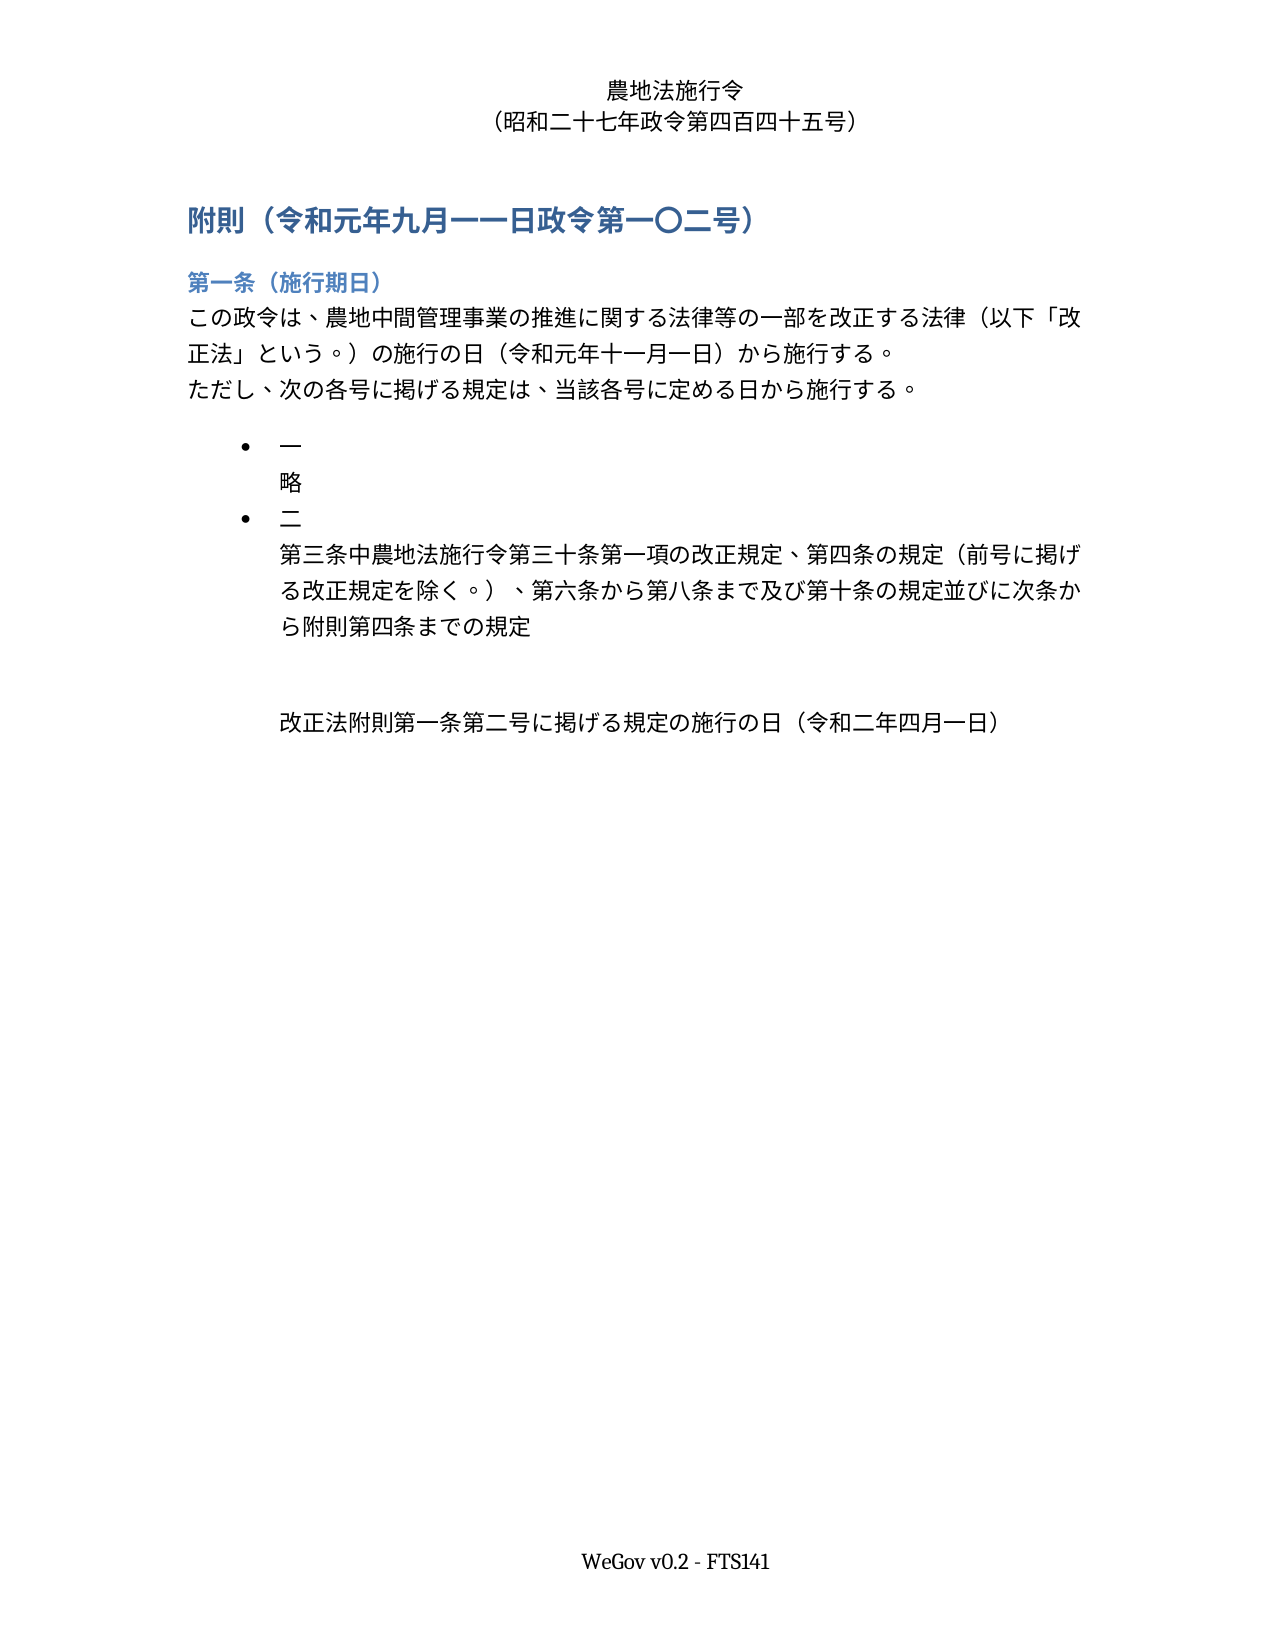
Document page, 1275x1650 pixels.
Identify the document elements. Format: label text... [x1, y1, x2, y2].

subtitle 附則（令和元年九月一一日政令第一〇二号） [187, 200, 1087, 240]
list 一 略 [242, 431, 1087, 498]
subtitle 第一条（施行期日） [187, 266, 1087, 298]
text この政令は、農地中間管理事業の推進に関する法律等の一部を改正する法律（以下「改正法」という。）の施行の日（令和元年十一月一日）から施行する。 ただし、次の各号に掲げる規定は、当該各号に定める日から施行する。 [187, 302, 1087, 406]
list 二 第三条中農地法施行令第三十条第一項の改正規定、第四条の規定（前号に掲げる改正規定を除く。）、第六条から第八条まで及び第十条の規定並びに次条から附則第四条までの規定 改正法附則第一条第二号に掲げる規定の施行の日（令和二年四月一日） [242, 503, 1087, 738]
